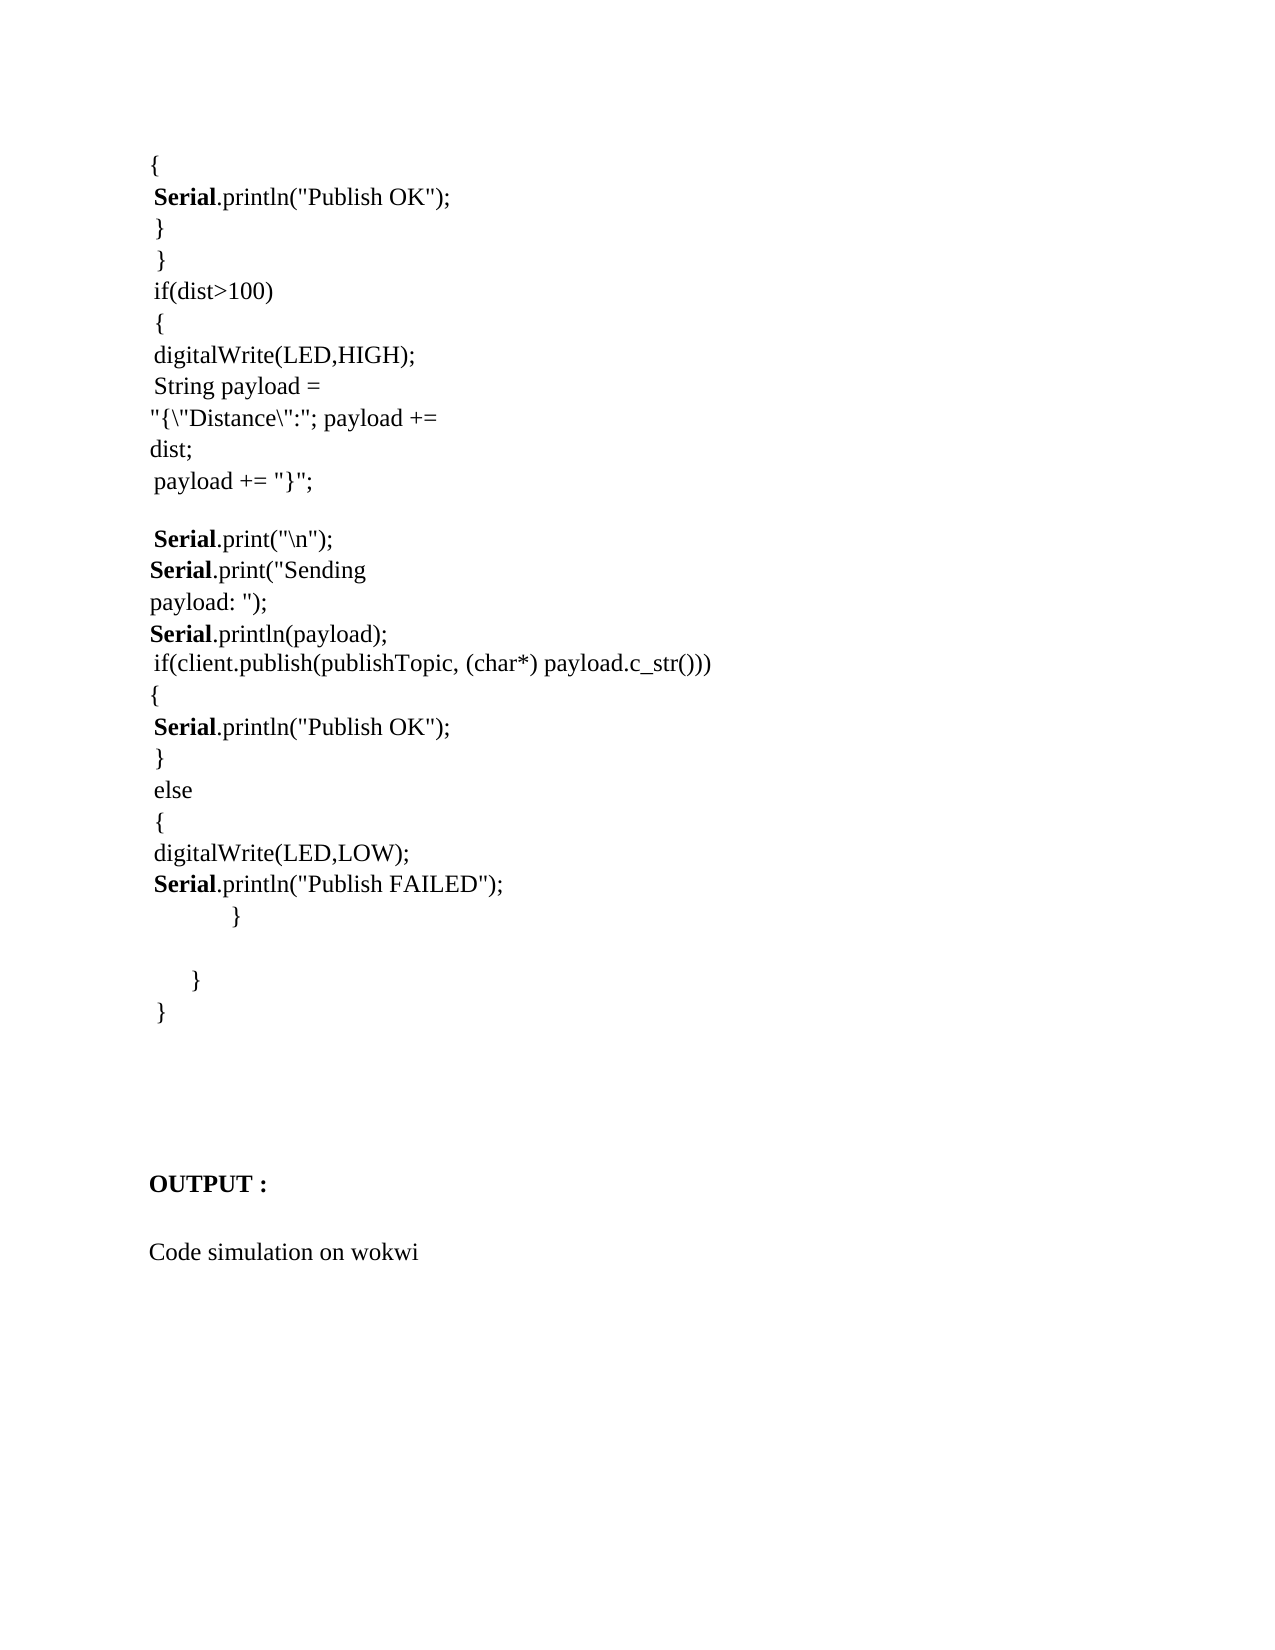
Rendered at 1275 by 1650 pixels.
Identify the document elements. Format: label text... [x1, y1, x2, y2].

text else [154, 775, 1198, 804]
text Serial.println("Publish OK"); [154, 712, 1198, 740]
text } [155, 997, 1198, 1026]
text Serial.println("Publish FAILED"); [154, 869, 1198, 898]
text digitalWrite(LED,LOW); [154, 838, 1198, 867]
text String payload = "{\"Distance\":"; payload += dist; [149, 371, 451, 463]
text } [190, 965, 1198, 994]
text } [154, 213, 1198, 242]
text } [155, 246, 1198, 274]
text if(dist>100) [154, 276, 1198, 305]
text payload += "}"; [154, 466, 1198, 495]
text { [148, 150, 1198, 179]
text } [154, 743, 1198, 772]
text Serial.println("Publish OK"); [154, 182, 1198, 211]
text if(client.publish(publishTopic, (char*) payload.c_str())) [154, 650, 1198, 677]
text { [154, 308, 1198, 337]
text Code simulation on wokwi [148, 1237, 1198, 1265]
text { [148, 680, 1198, 709]
text Serial.print("\n"); Serial.print("Sending payload: "); Serial.println(payload); [149, 524, 451, 647]
text digitalWrite(LED,HIGH); [154, 340, 1198, 369]
subtitle OUTPUT : [148, 1169, 1198, 1198]
text } [230, 901, 1198, 930]
text { [154, 807, 1198, 835]
